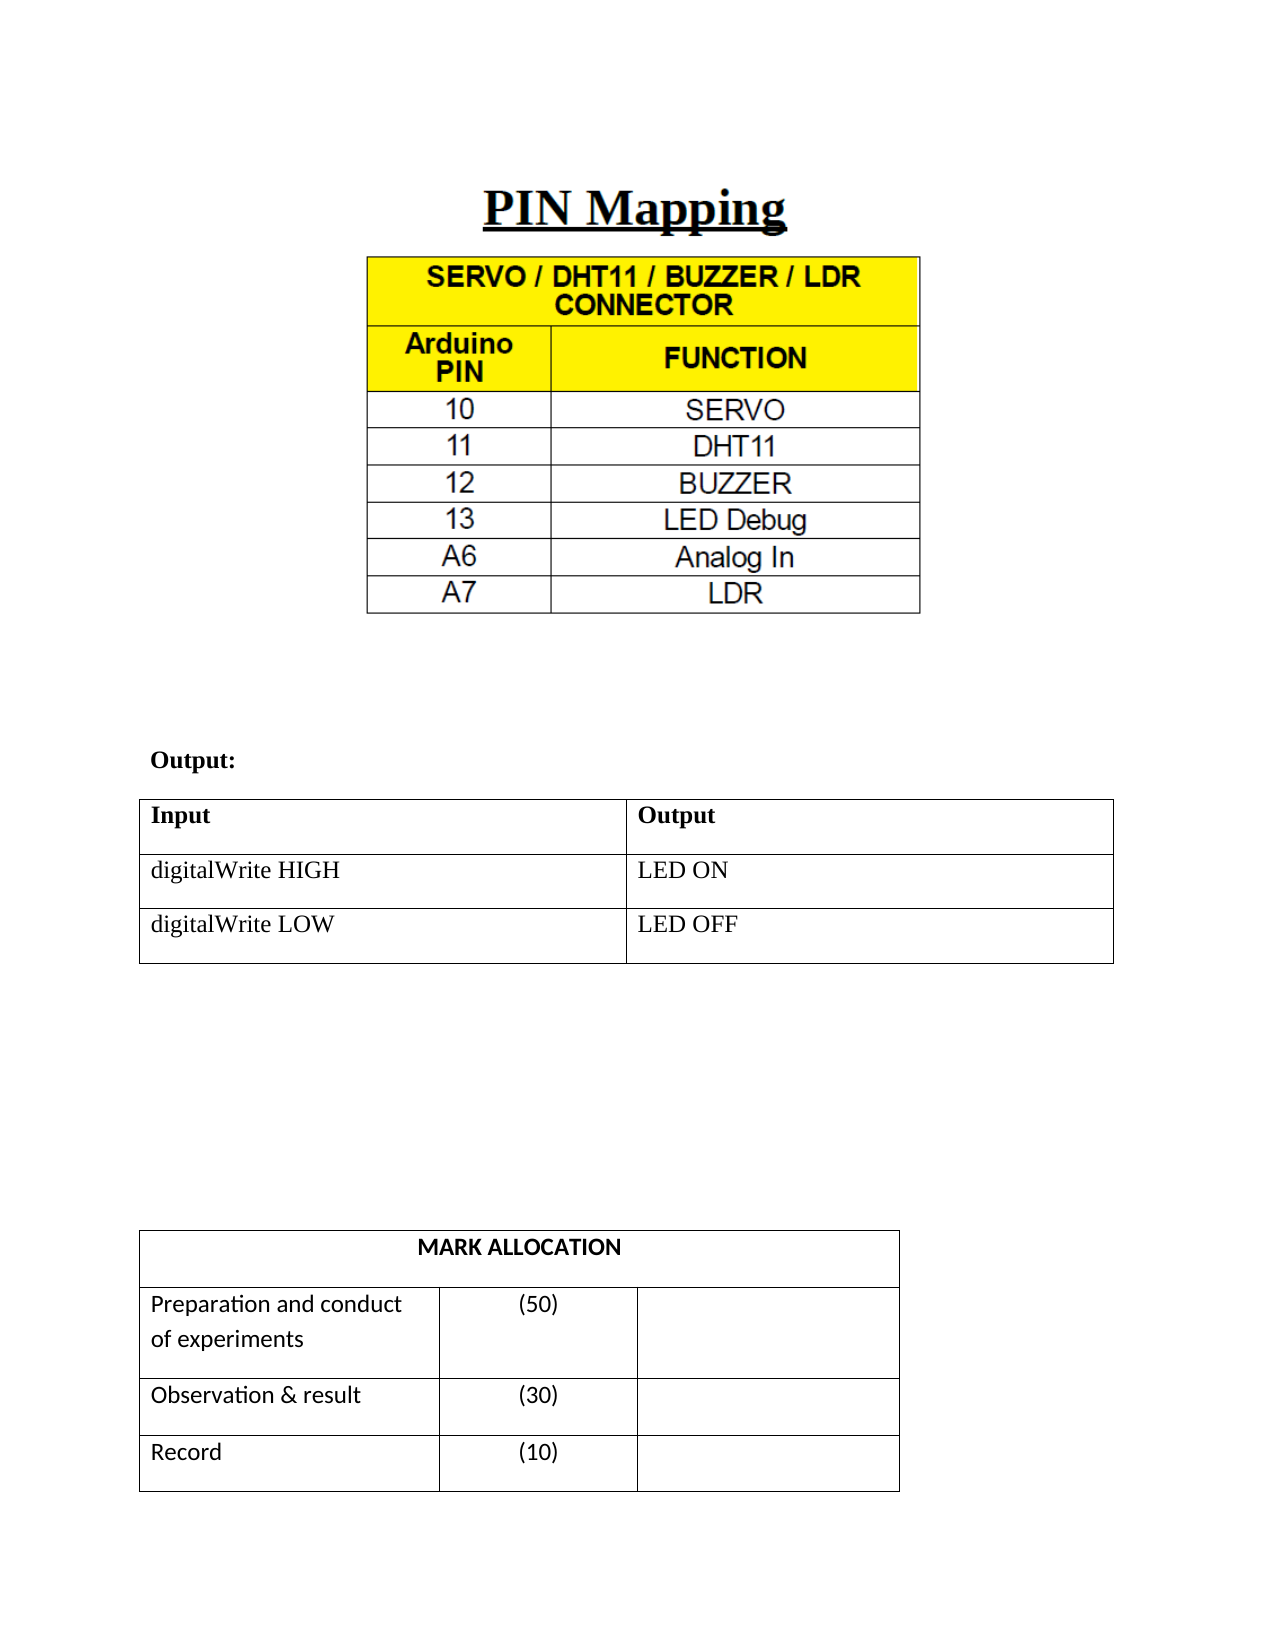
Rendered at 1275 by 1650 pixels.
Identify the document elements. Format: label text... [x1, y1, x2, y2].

table_cell [638, 1288, 899, 1378]
table_cell Preparation and conduct of experiments [140, 1288, 439, 1378]
text Output: [150, 745, 1153, 774]
table_header Input [140, 800, 626, 854]
table_cell LED OFF [627, 909, 1113, 963]
table_header Output [627, 800, 1113, 854]
table_header MARK ALLOCATION [140, 1231, 899, 1287]
table_cell Observation & result [140, 1379, 439, 1434]
table_cell (10) [440, 1436, 637, 1491]
picture [290, 150, 1013, 668]
table_cell Record [140, 1436, 439, 1491]
table_cell (50) [440, 1288, 637, 1378]
table_cell digitalWrite HIGH [140, 855, 626, 908]
table_cell (30) [440, 1379, 637, 1434]
table_cell LED ON [627, 855, 1113, 908]
table_cell digitalWrite LOW [140, 909, 626, 963]
table_cell [638, 1379, 899, 1434]
table_cell [638, 1436, 899, 1491]
